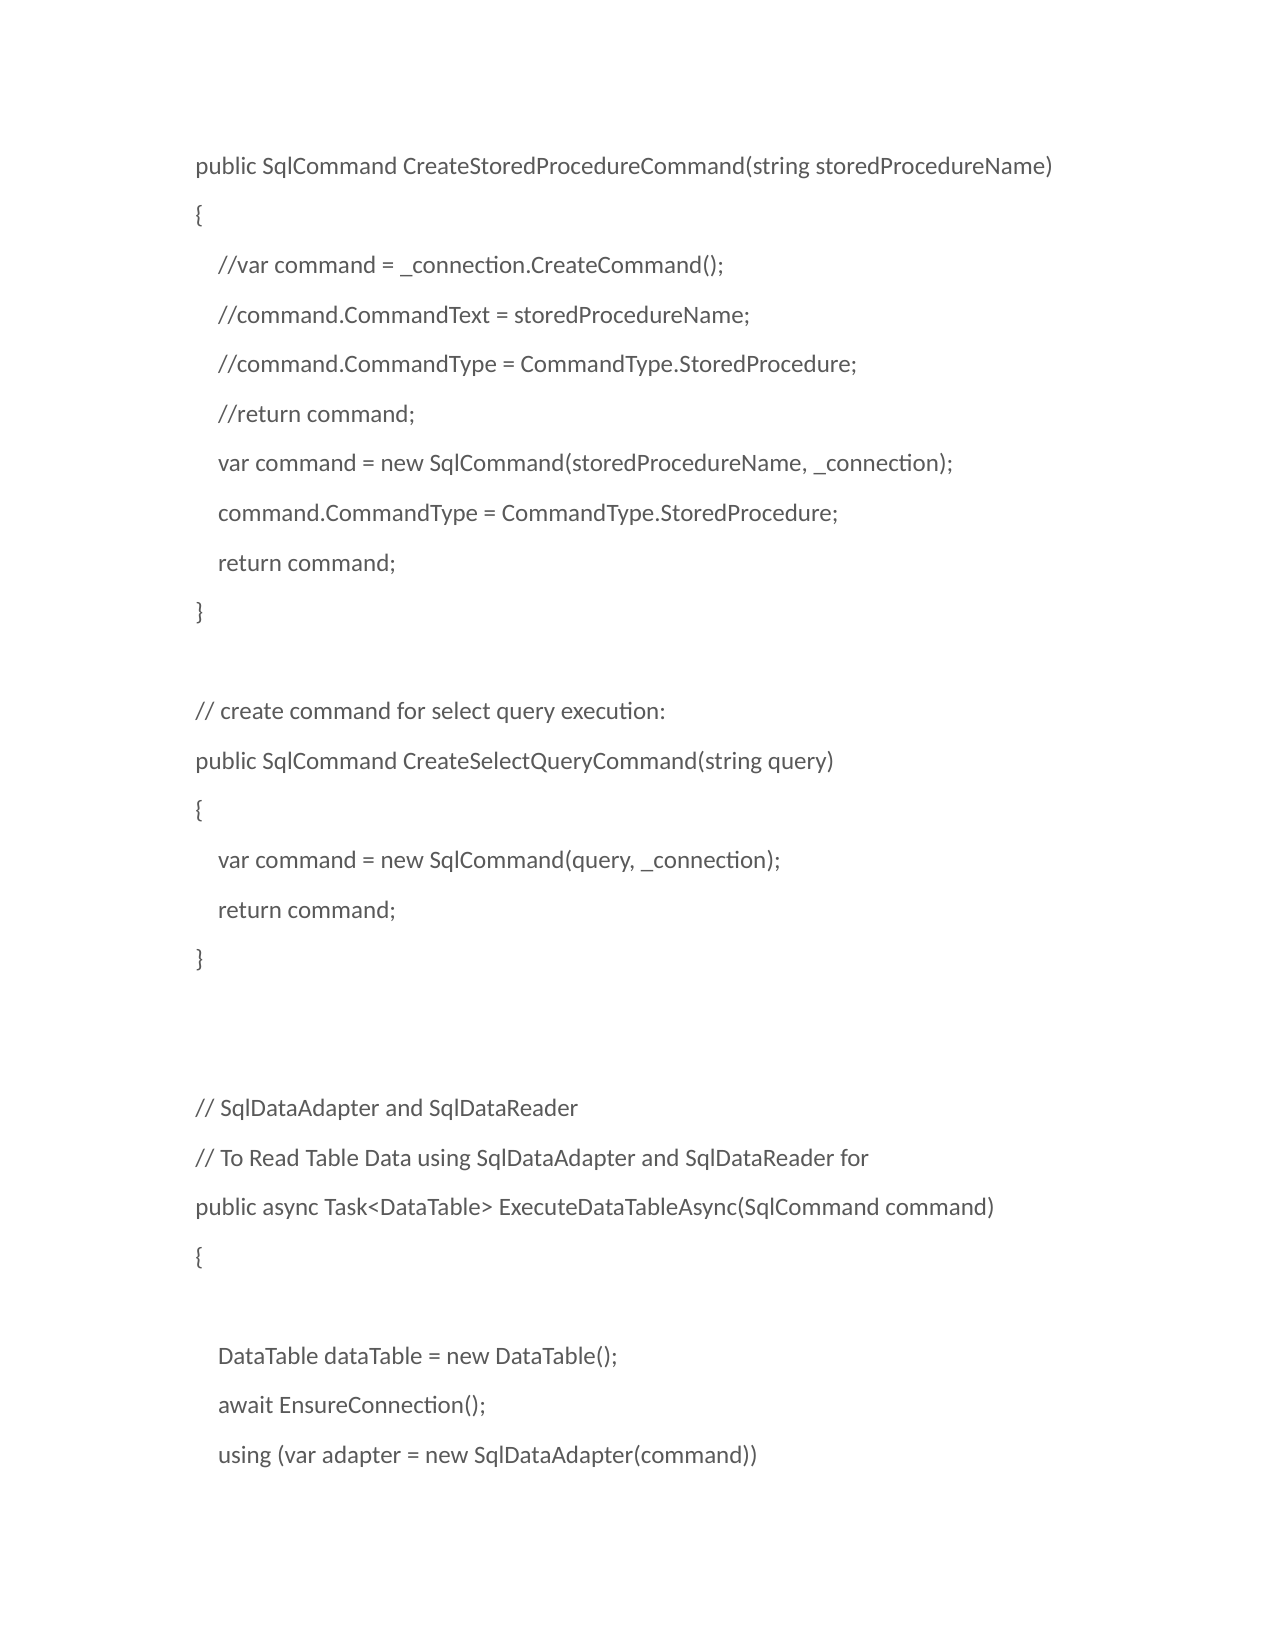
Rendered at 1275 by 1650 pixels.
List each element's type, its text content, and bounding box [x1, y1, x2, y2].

text // create command for select query execution: [150, 695, 1125, 726]
text public SqlCommand CreateSelectQueryCommand(string query) [150, 745, 1125, 776]
text // To Read Table Data using SqlDataAdapter and SqlDataReader for [150, 1142, 1125, 1172]
text await EnsureConnection(); [150, 1389, 1125, 1420]
text var command = new SqlCommand(query, _connection); [150, 844, 1125, 875]
text return command; [150, 894, 1125, 924]
text public SqlCommand CreateStoredProcedureCommand(string storedProcedureName) [150, 150, 1125, 181]
text using (var adapter = new SqlDataAdapter(command)) [150, 1439, 1125, 1470]
text //var command = _connection.CreateCommand(); [150, 249, 1125, 280]
text DataTable dataTable = new DataTable(); [150, 1340, 1125, 1371]
text // SqlDataAdapter and SqlDataReader [150, 1092, 1125, 1123]
text //return command; [150, 398, 1125, 428]
text { [150, 199, 1125, 230]
text { [150, 794, 1125, 825]
text } [150, 596, 1125, 627]
text var command = new SqlCommand(storedProcedureName, _connection); [150, 447, 1125, 478]
text command.CommandType = CommandType.StoredProcedure; [150, 497, 1125, 528]
text { [150, 1241, 1125, 1271]
text } [150, 943, 1125, 974]
text //command.CommandType = CommandType.StoredProcedure; [150, 348, 1125, 379]
text //command.CommandText = storedProcedureName; [150, 299, 1125, 329]
text public async Task<DataTable> ExecuteDataTableAsync(SqlCommand command) [150, 1191, 1125, 1222]
text return command; [150, 547, 1125, 577]
